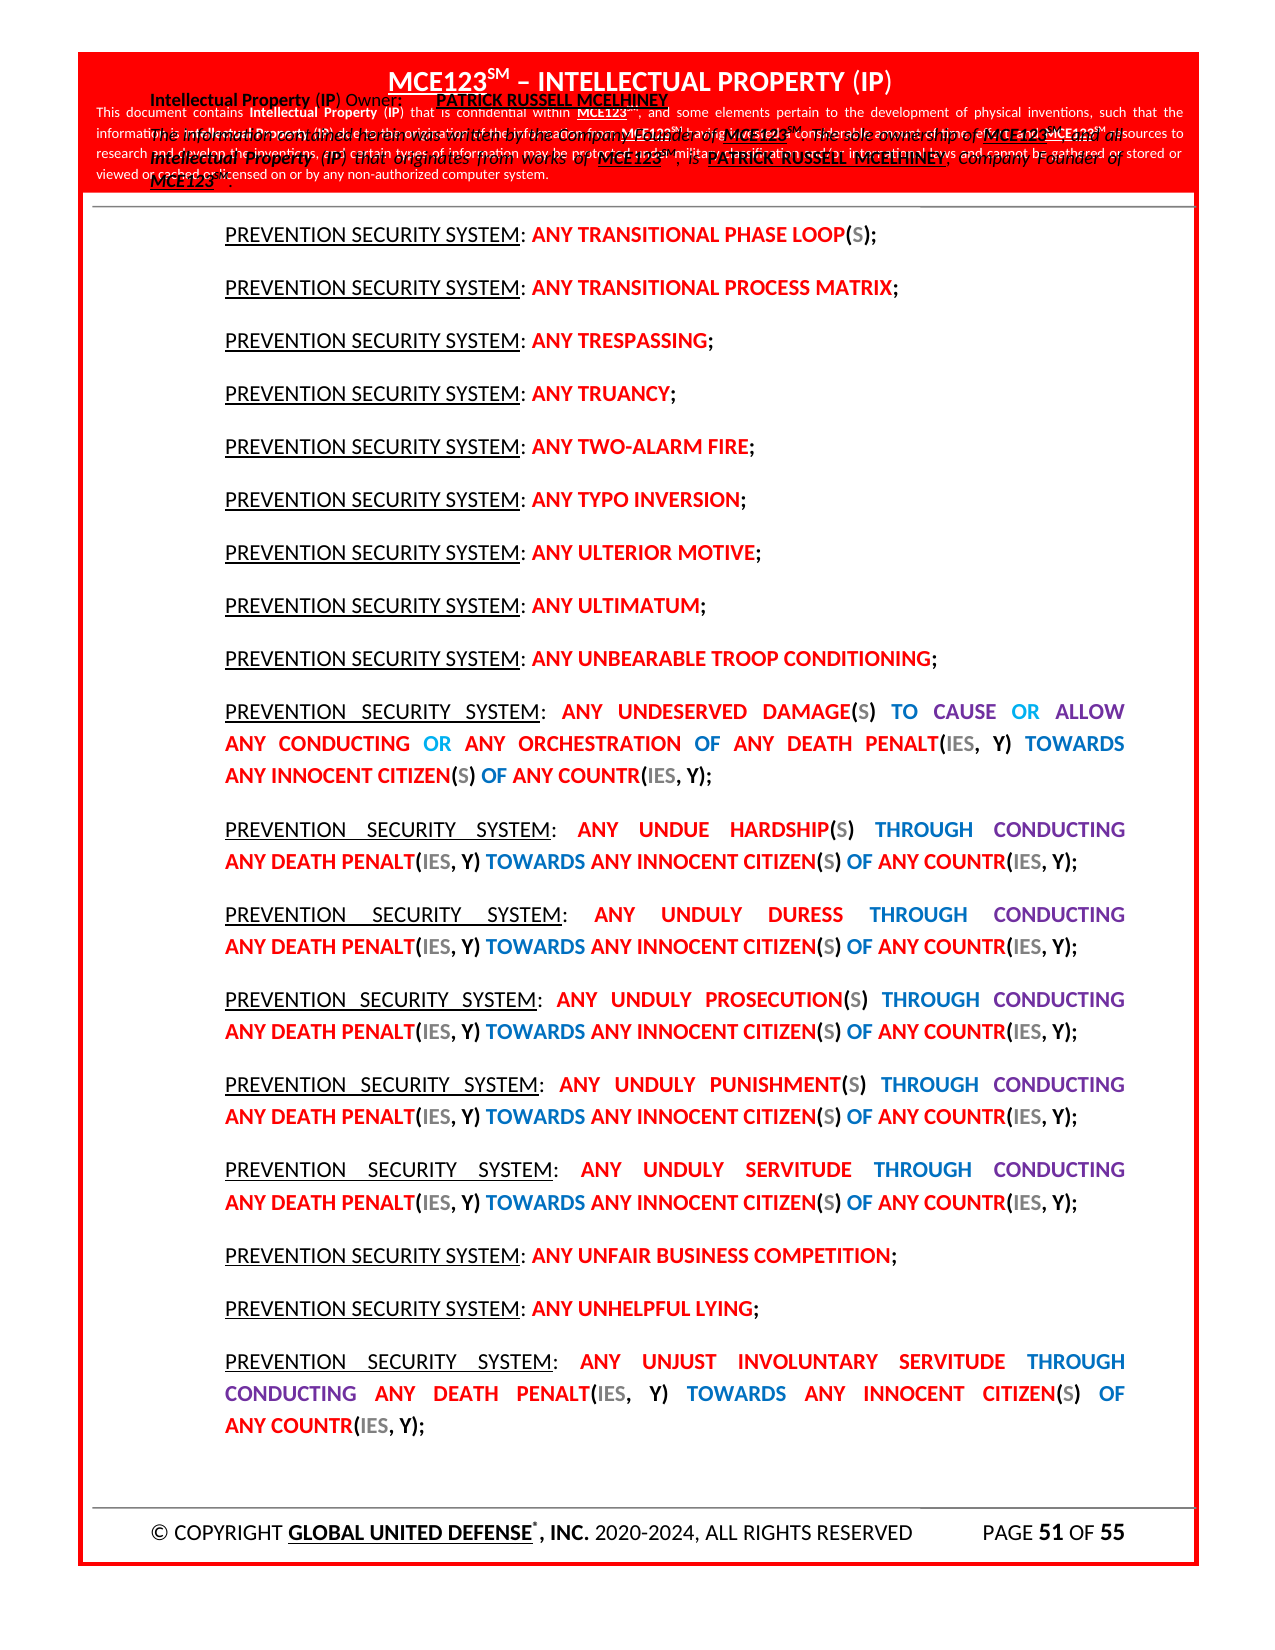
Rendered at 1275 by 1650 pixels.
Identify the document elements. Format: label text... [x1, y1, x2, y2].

text PREVENTION SECURITY SYSTEM: ANY TRANSITIONAL PHASE LOOP(S); [225, 220, 1125, 248]
text PREVENTION SECURITY SYSTEM: ANY ULTERIOR MOTIVE; [225, 538, 1125, 566]
text PREVENTION SECURITY SYSTEM: ANY ULTIMATUM; [225, 591, 1125, 619]
text PREVENTION SECURITY SYSTEM: ANY TRANSITIONAL PROCESS MATRIX; [225, 273, 1125, 301]
text PREVENTION SECURITY SYSTEM: ANY UNDESERVED DAMAGE(S) TO CAUSE OR ALLOW ANY CONDUCTING OR ANY ORCHESTRATION OF ANY DEATH PENALT(IES, Y) TOWARDS ANY INNOCENT CITIZEN(S) OF ANY COUNTR(IES, Y); [225, 697, 1125, 790]
text PREVENTION SECURITY SYSTEM: ANY TRUANCY; [225, 379, 1125, 407]
text PREVENTION SECURITY SYSTEM: ANY TYPO INVERSION; [225, 485, 1125, 513]
text PREVENTION SECURITY SYSTEM: ANY UNDULY PROSECUTION(S) THROUGH CONDUCTING ANY DEATH PENALT(IES, Y) TOWARDS ANY INNOCENT CITIZEN(S) OF ANY COUNTR(IES, Y); [225, 985, 1125, 1045]
text PREVENTION SECURITY SYSTEM: ANY UNDULY DURESS THROUGH CONDUCTING ANY DEATH PENALT(IES, Y) TOWARDS ANY INNOCENT CITIZEN(S) OF ANY COUNTR(IES, Y); [225, 900, 1125, 960]
text PREVENTION SECURITY SYSTEM: ANY UNFAIR BUSINESS COMPETITION; [225, 1241, 1125, 1269]
text PREVENTION SECURITY SYSTEM: ANY UNDULY SERVITUDE THROUGH CONDUCTING ANY DEATH PENALT(IES, Y) TOWARDS ANY INNOCENT CITIZEN(S) OF ANY COUNTR(IES, Y); [225, 1156, 1125, 1216]
text PREVENTION SECURITY SYSTEM: ANY UNJUST INVOLUNTARY SERVITUDE THROUGH CONDUCTING ANY DEATH PENALT(IES, Y) TOWARDS ANY INNOCENT CITIZEN(S) OF ANY COUNTR(IES, Y); [225, 1347, 1125, 1439]
text PREVENTION SECURITY SYSTEM: ANY UNDUE HARDSHIP(S) THROUGH CONDUCTING ANY DEATH PENALT(IES, Y) TOWARDS ANY INNOCENT CITIZEN(S) OF ANY COUNTR(IES, Y); [225, 815, 1125, 875]
text PREVENTION SECURITY SYSTEM: ANY UNDULY PUNISHMENT(S) THROUGH CONDUCTING ANY DEATH PENALT(IES, Y) TOWARDS ANY INNOCENT CITIZEN(S) OF ANY COUNTR(IES, Y); [225, 1070, 1125, 1131]
text PREVENTION SECURITY SYSTEM: ANY UNHELPFUL LYING; [225, 1294, 1125, 1322]
text PREVENTION SECURITY SYSTEM: ANY TRESPASSING; [225, 326, 1125, 354]
text PREVENTION SECURITY SYSTEM: ANY TWO-ALARM FIRE; [225, 432, 1125, 460]
text PREVENTION SECURITY SYSTEM: ANY UNBEARABLE TROOP CONDITIONING; [225, 644, 1125, 672]
